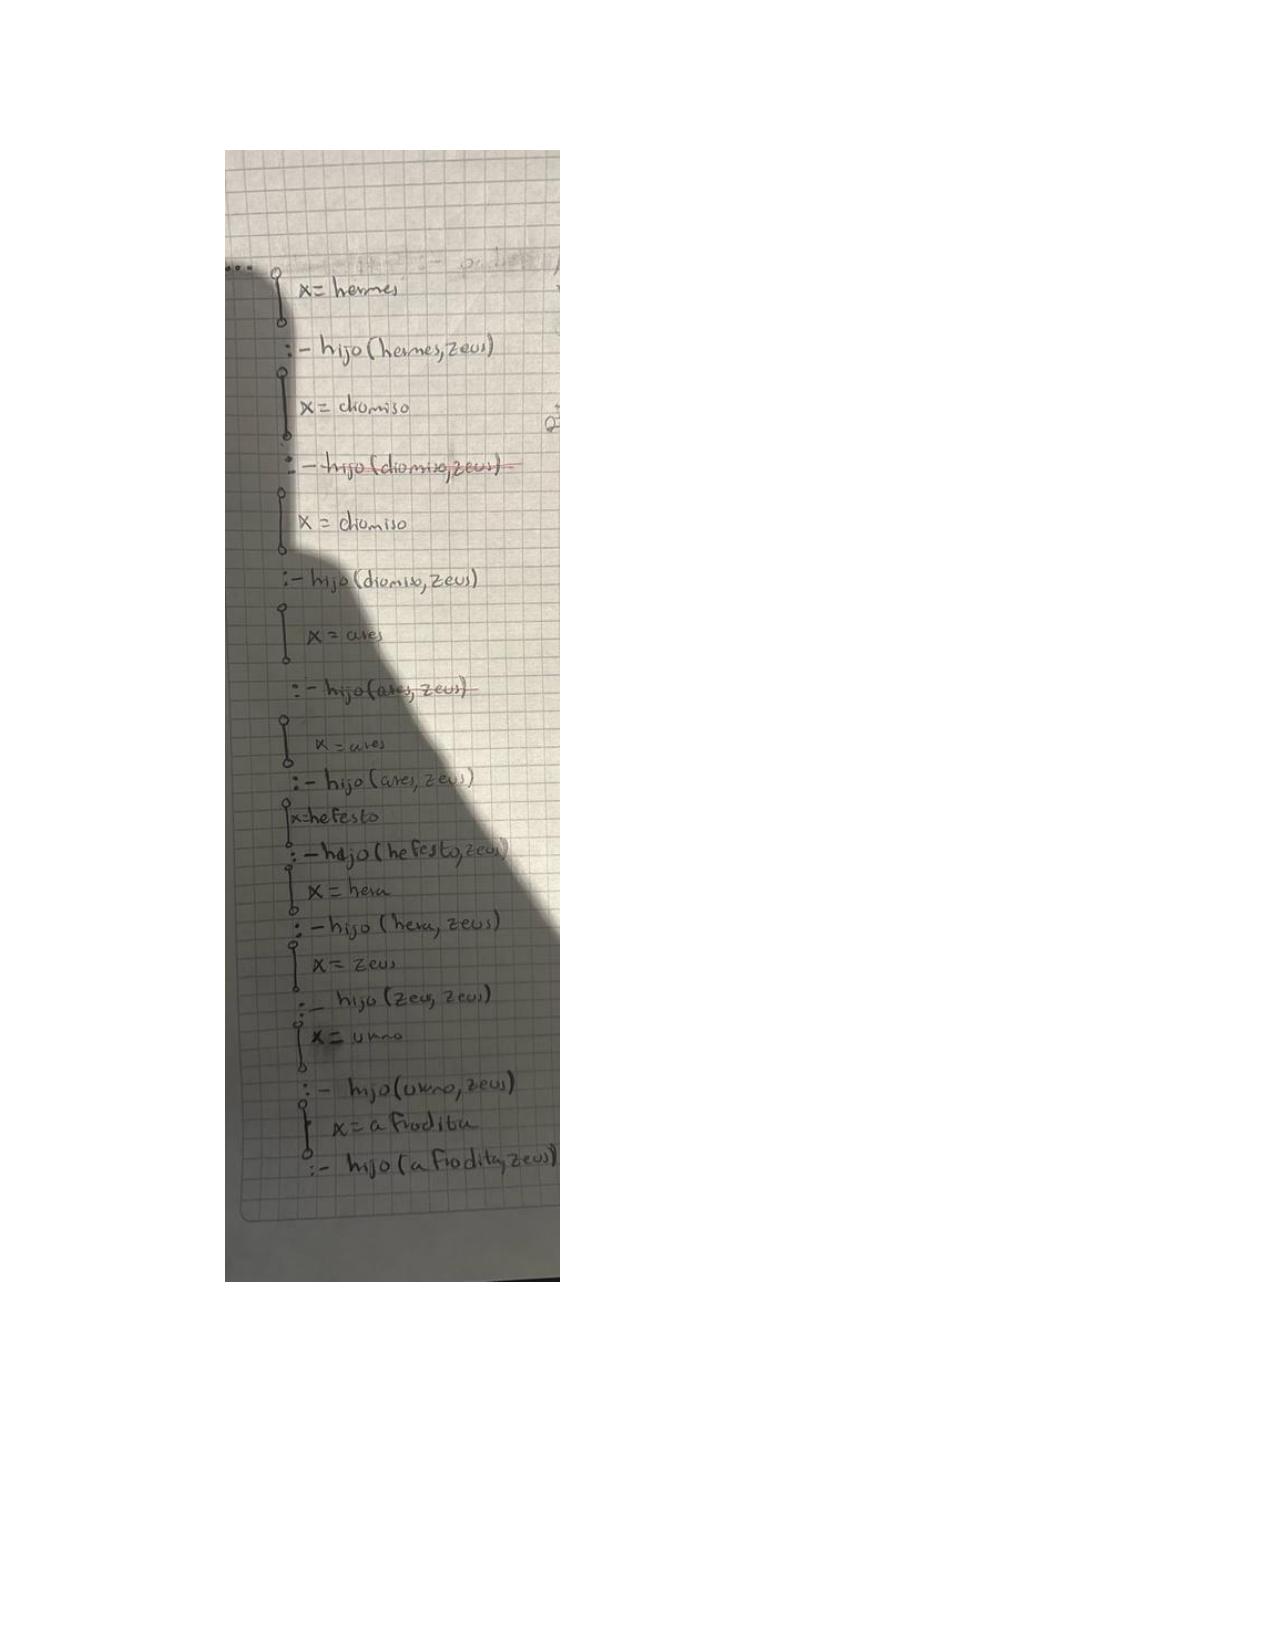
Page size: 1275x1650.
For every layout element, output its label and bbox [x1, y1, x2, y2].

picture [225, 150, 560, 1282]
